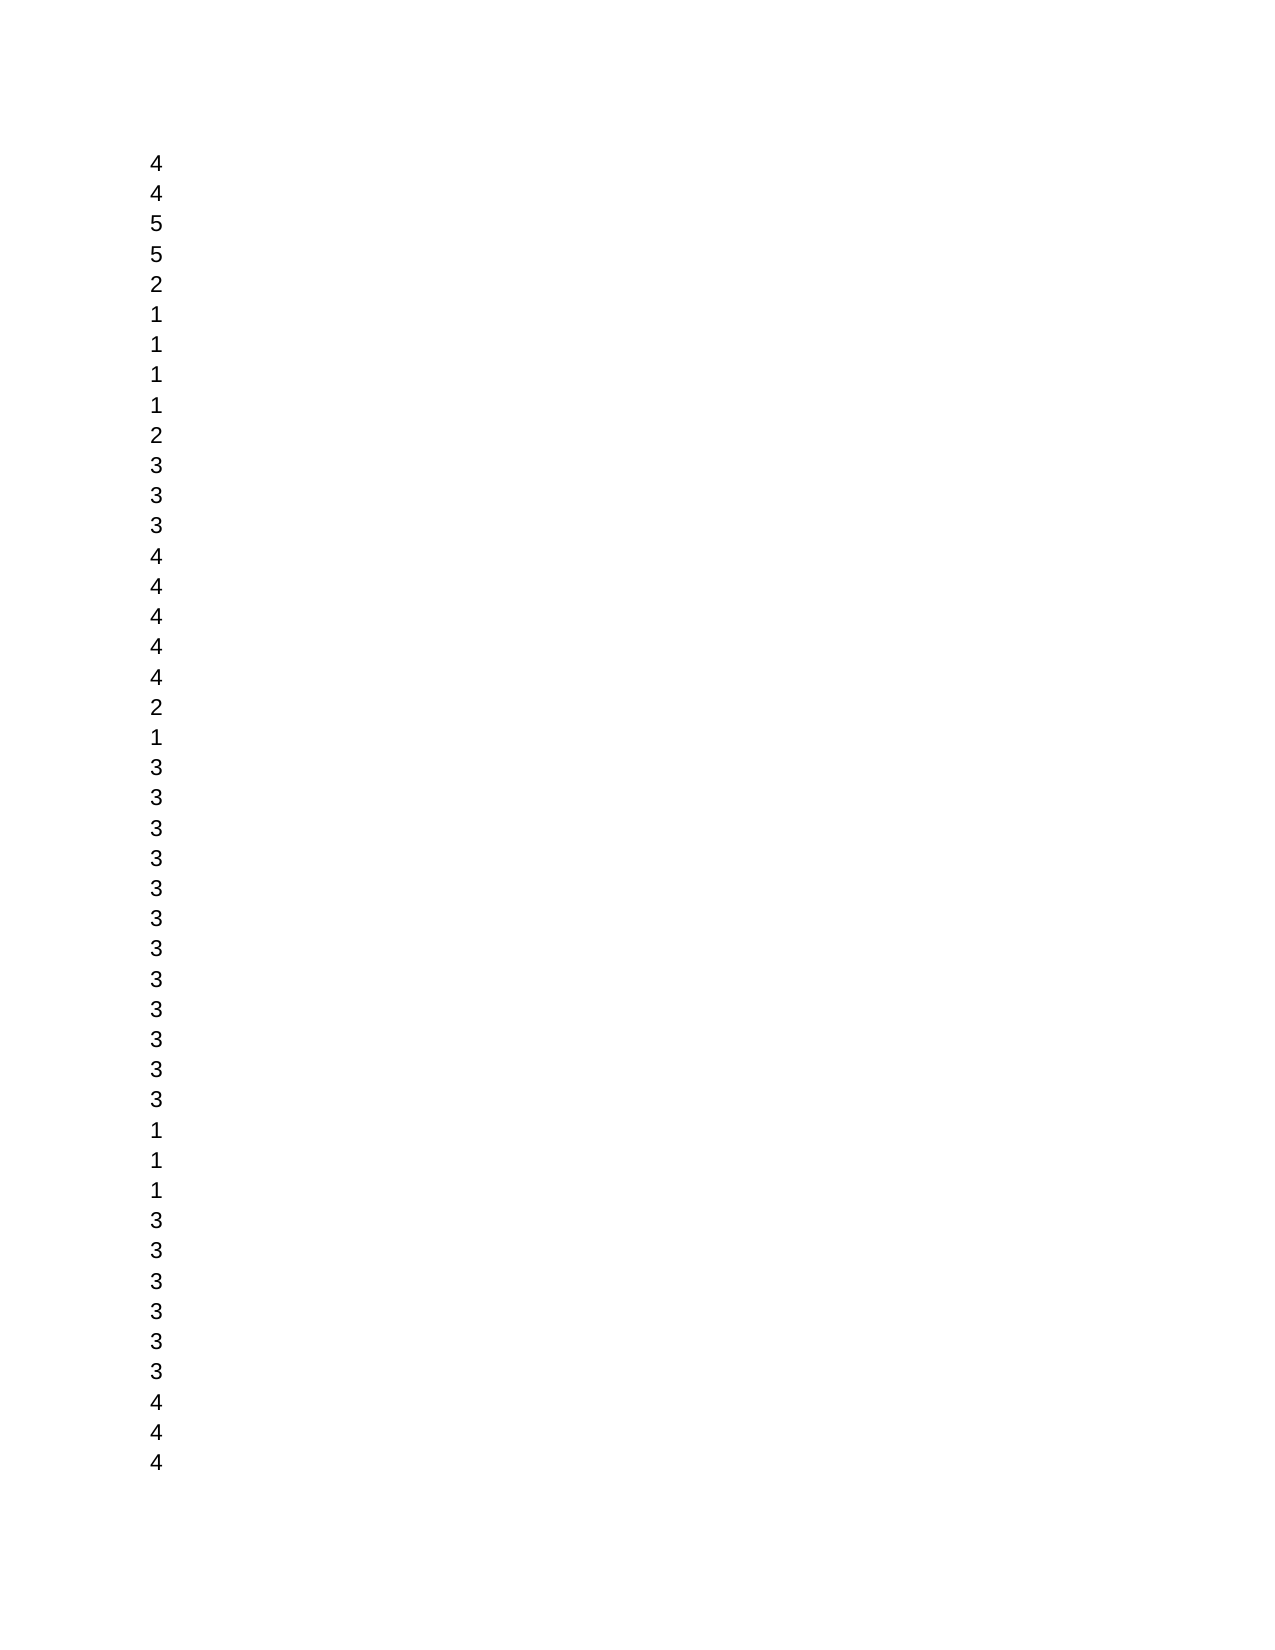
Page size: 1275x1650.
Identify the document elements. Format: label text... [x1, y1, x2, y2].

text 2 [150, 271, 1125, 297]
text 3 [150, 1056, 1125, 1083]
text 3 [150, 482, 1125, 509]
text 3 [150, 814, 1125, 841]
text 4 [150, 150, 1125, 176]
text 3 [150, 845, 1125, 871]
text 3 [150, 1207, 1125, 1234]
text 3 [150, 1086, 1125, 1113]
text 3 [150, 1358, 1125, 1385]
text 3 [150, 1328, 1125, 1354]
text 3 [150, 1268, 1125, 1294]
text 1 [150, 331, 1125, 358]
text 4 [150, 1388, 1125, 1415]
text 1 [150, 1117, 1125, 1143]
text 3 [150, 1237, 1125, 1264]
text 3 [150, 1298, 1125, 1324]
text 3 [150, 905, 1125, 932]
text 3 [150, 935, 1125, 962]
text 3 [150, 996, 1125, 1022]
text 4 [150, 573, 1125, 599]
text 3 [150, 875, 1125, 901]
text 1 [150, 361, 1125, 388]
text 4 [150, 180, 1125, 207]
text 4 [150, 1449, 1125, 1475]
text 5 [150, 210, 1125, 237]
text 3 [150, 966, 1125, 992]
text 1 [150, 724, 1125, 750]
text 2 [150, 422, 1125, 448]
text 2 [150, 694, 1125, 720]
text 1 [150, 1147, 1125, 1173]
text 3 [150, 452, 1125, 478]
text 4 [150, 1419, 1125, 1445]
text 1 [150, 392, 1125, 418]
text 3 [150, 512, 1125, 539]
text 1 [150, 301, 1125, 327]
text 3 [150, 1026, 1125, 1052]
text 4 [150, 603, 1125, 629]
text 4 [150, 543, 1125, 569]
text 4 [150, 663, 1125, 690]
text 4 [150, 633, 1125, 660]
text 5 [150, 241, 1125, 267]
text 3 [150, 784, 1125, 811]
text 3 [150, 754, 1125, 781]
text 1 [150, 1177, 1125, 1203]
